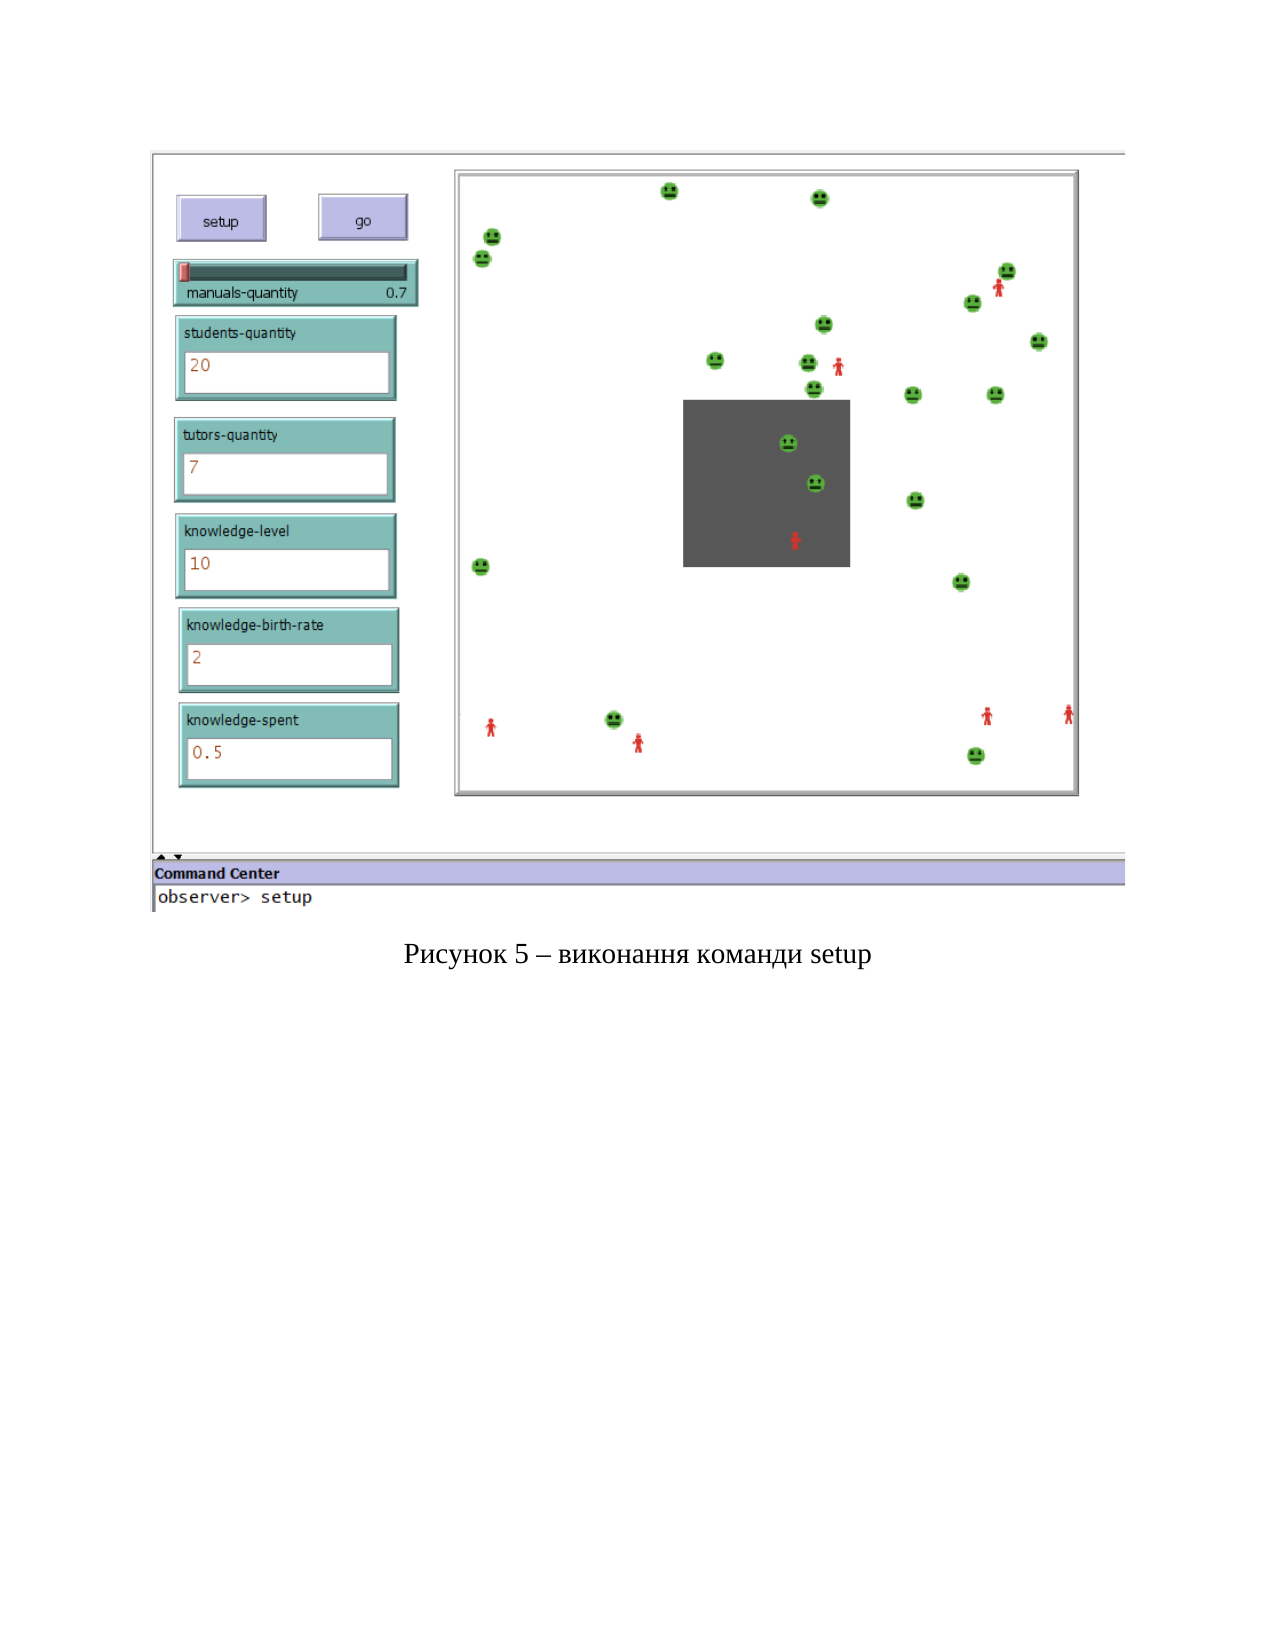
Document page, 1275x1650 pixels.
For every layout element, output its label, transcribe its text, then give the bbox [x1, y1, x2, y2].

picture [150, 150, 1125, 912]
text Рисунок 5 – виконання команди setup [150, 936, 1125, 970]
